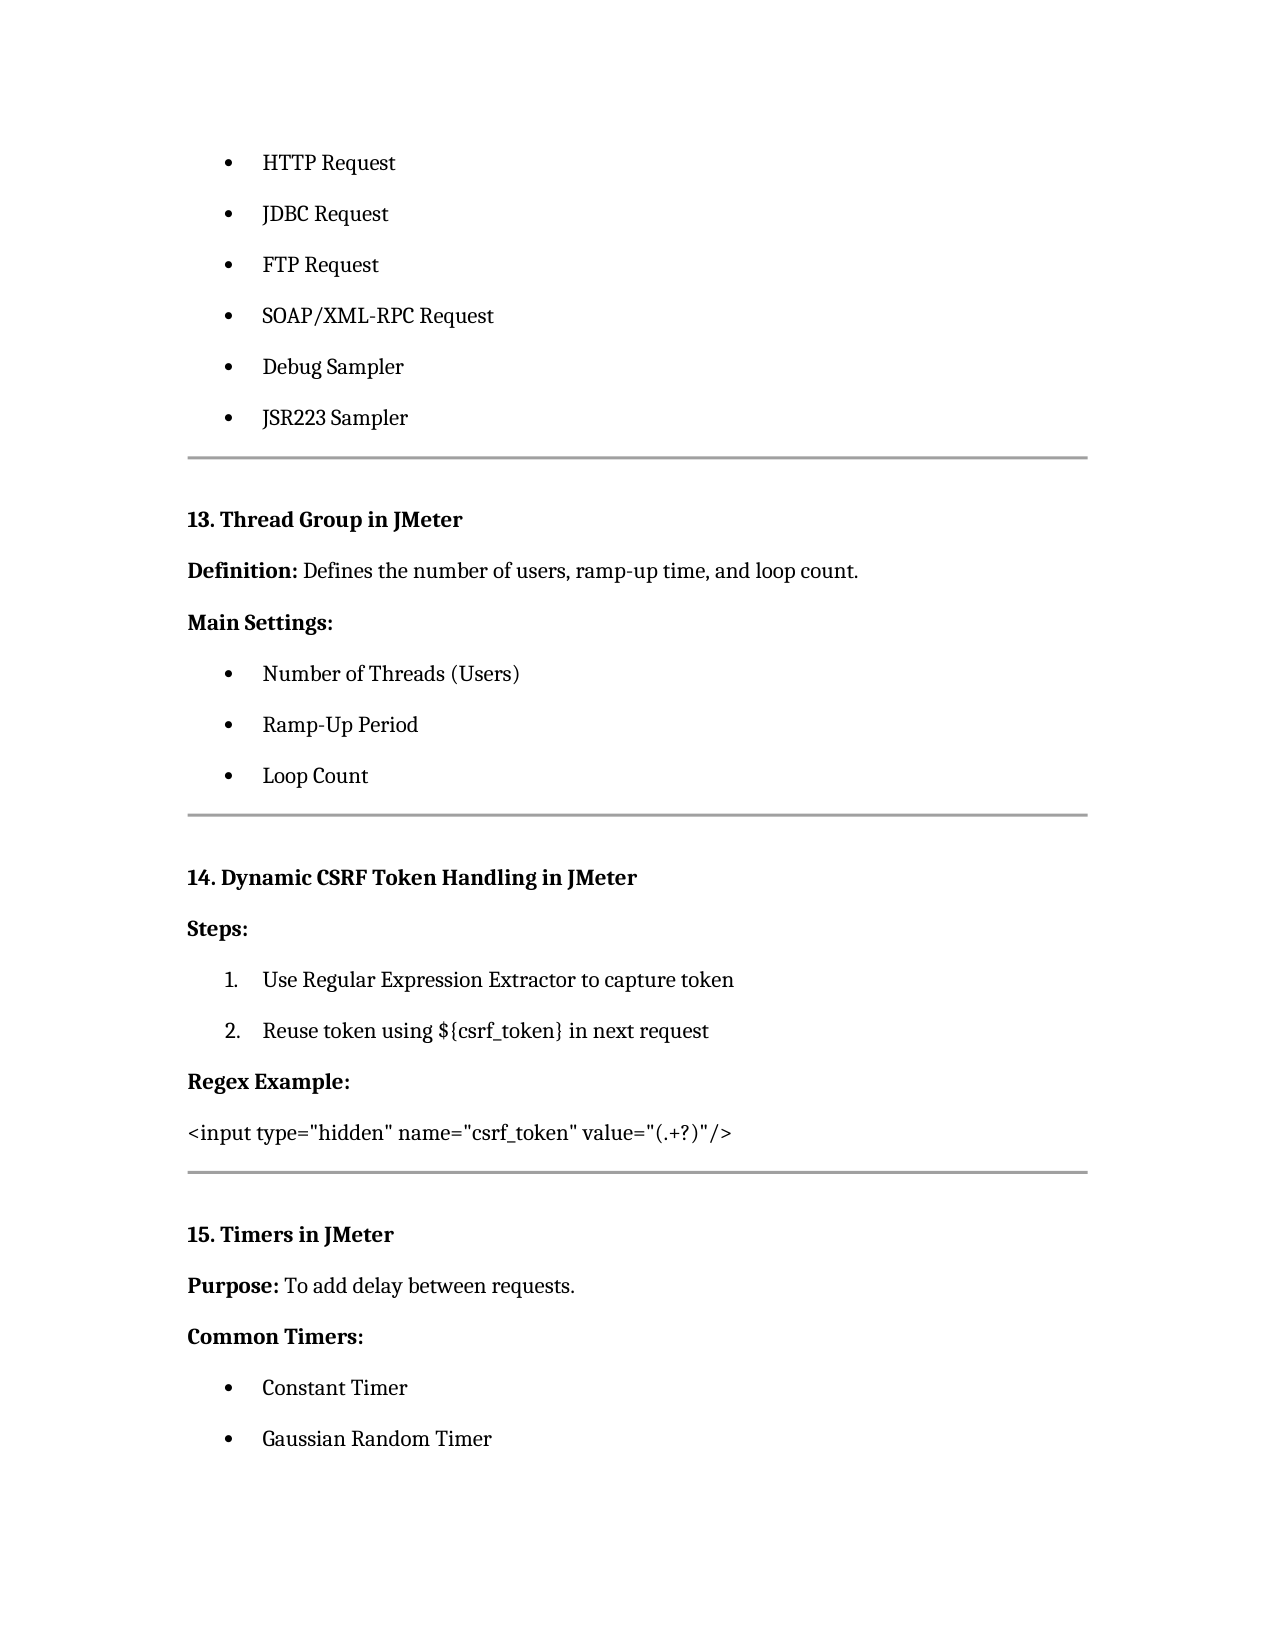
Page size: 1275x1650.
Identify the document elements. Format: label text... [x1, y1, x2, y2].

text <input type="hidden" name="csrf_token" value="(.+?)"/> [187, 1120, 1087, 1146]
text 14. Dynamic CSRF Token Handling in JMeter [187, 864, 1087, 891]
text Definition: Defines the number of users, ramp-up time, and loop count. [187, 558, 1087, 585]
text Main Settings: [187, 609, 1087, 636]
list Loop Count [225, 762, 1087, 789]
list JDBC Request [225, 201, 1087, 227]
text Common Timers: [187, 1324, 1087, 1350]
text Regex Example: [187, 1069, 1087, 1095]
list Gaussian Random Timer [225, 1426, 1087, 1452]
list Reuse token using ${csrf_token} in next request [225, 1018, 1087, 1044]
list SOAP/XML-RPC Request [225, 303, 1087, 329]
list Debug Sampler [225, 354, 1087, 381]
text 13. Thread Group in JMeter [187, 507, 1087, 534]
list Number of Threads (Users) [225, 660, 1087, 687]
list HTTP Request [225, 150, 1087, 176]
list Ramp-Up Period [225, 711, 1087, 738]
text Steps: [187, 916, 1087, 942]
list Use Regular Expression Extractor to capture token [225, 967, 1087, 993]
text Purpose: To add delay between requests. [187, 1273, 1087, 1299]
list JSR223 Sampler [225, 405, 1087, 432]
list FTP Request [225, 252, 1087, 278]
text 15. Timers in JMeter [187, 1222, 1087, 1248]
list Constant Timer [225, 1375, 1087, 1401]
